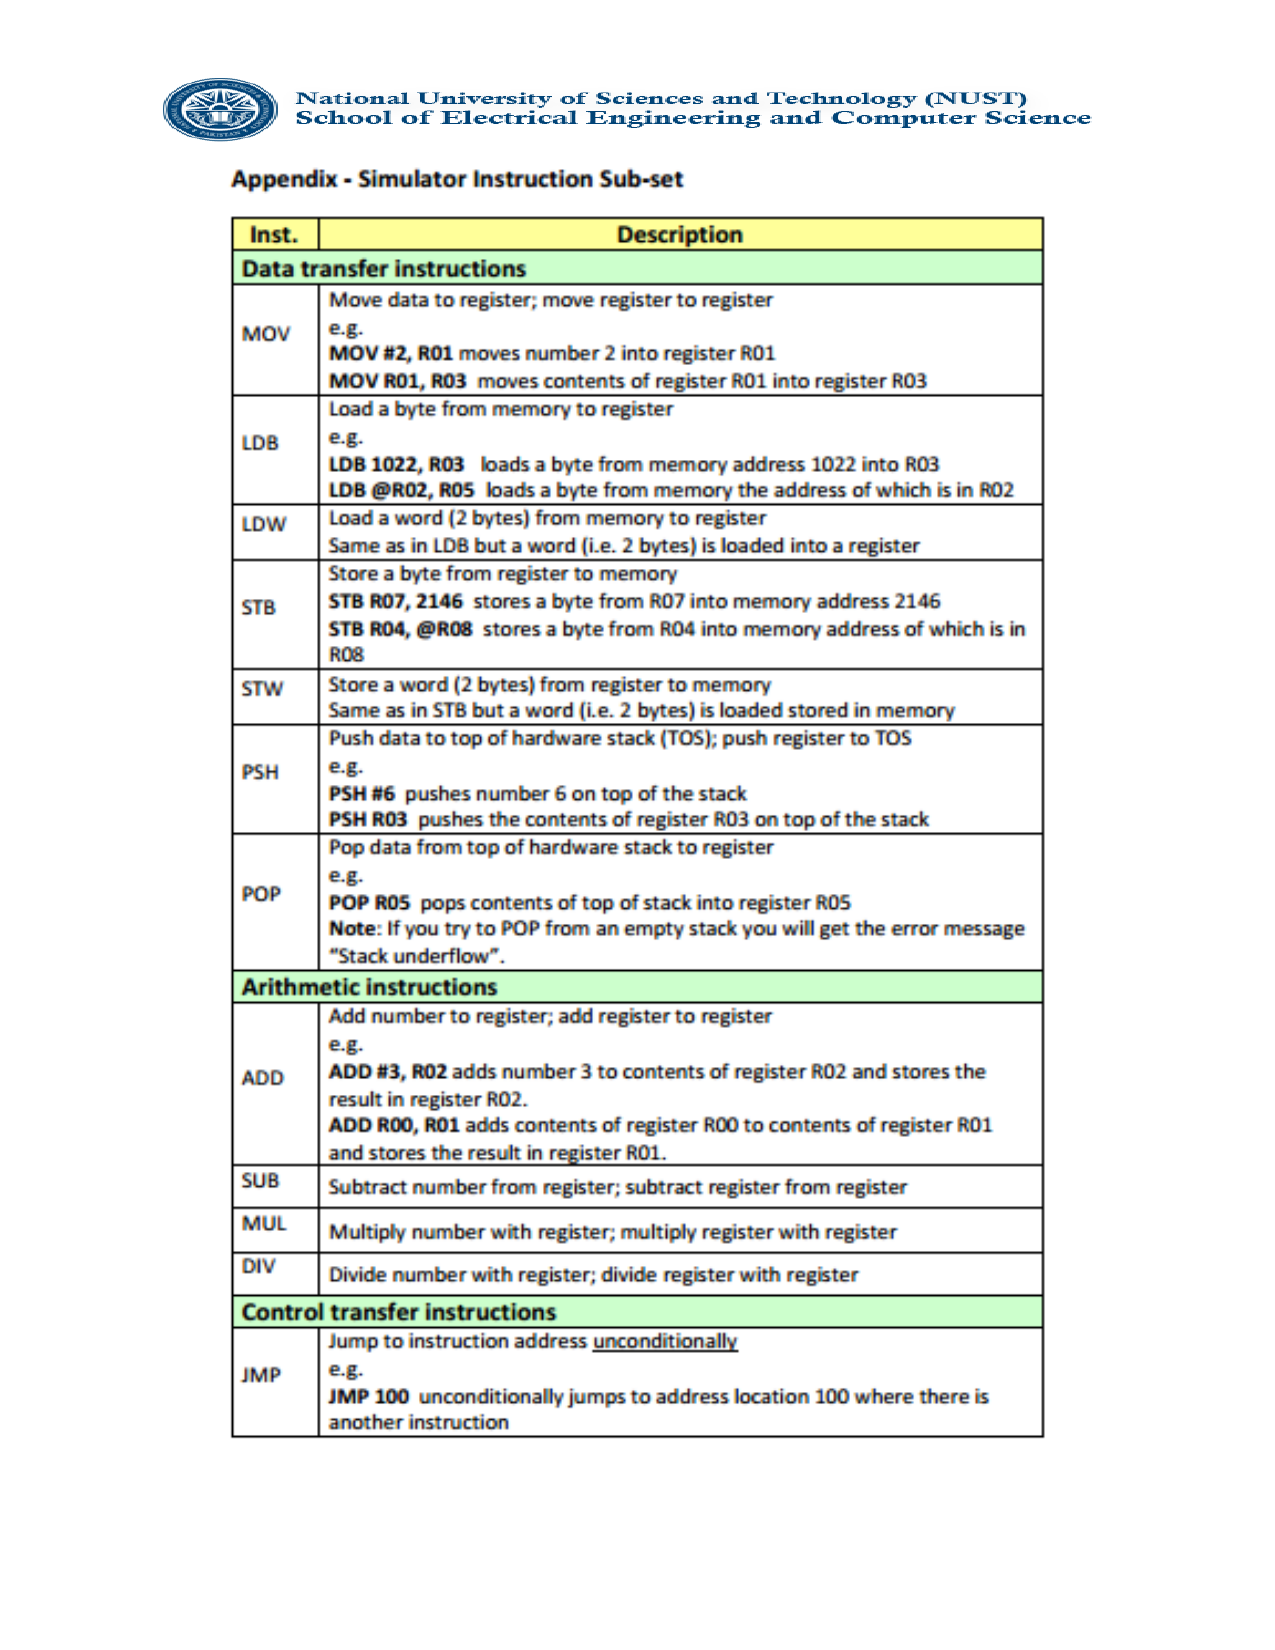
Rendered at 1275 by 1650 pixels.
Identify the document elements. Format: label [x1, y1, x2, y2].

picture [150, 75, 1105, 147]
picture [150, 150, 1091, 1446]
